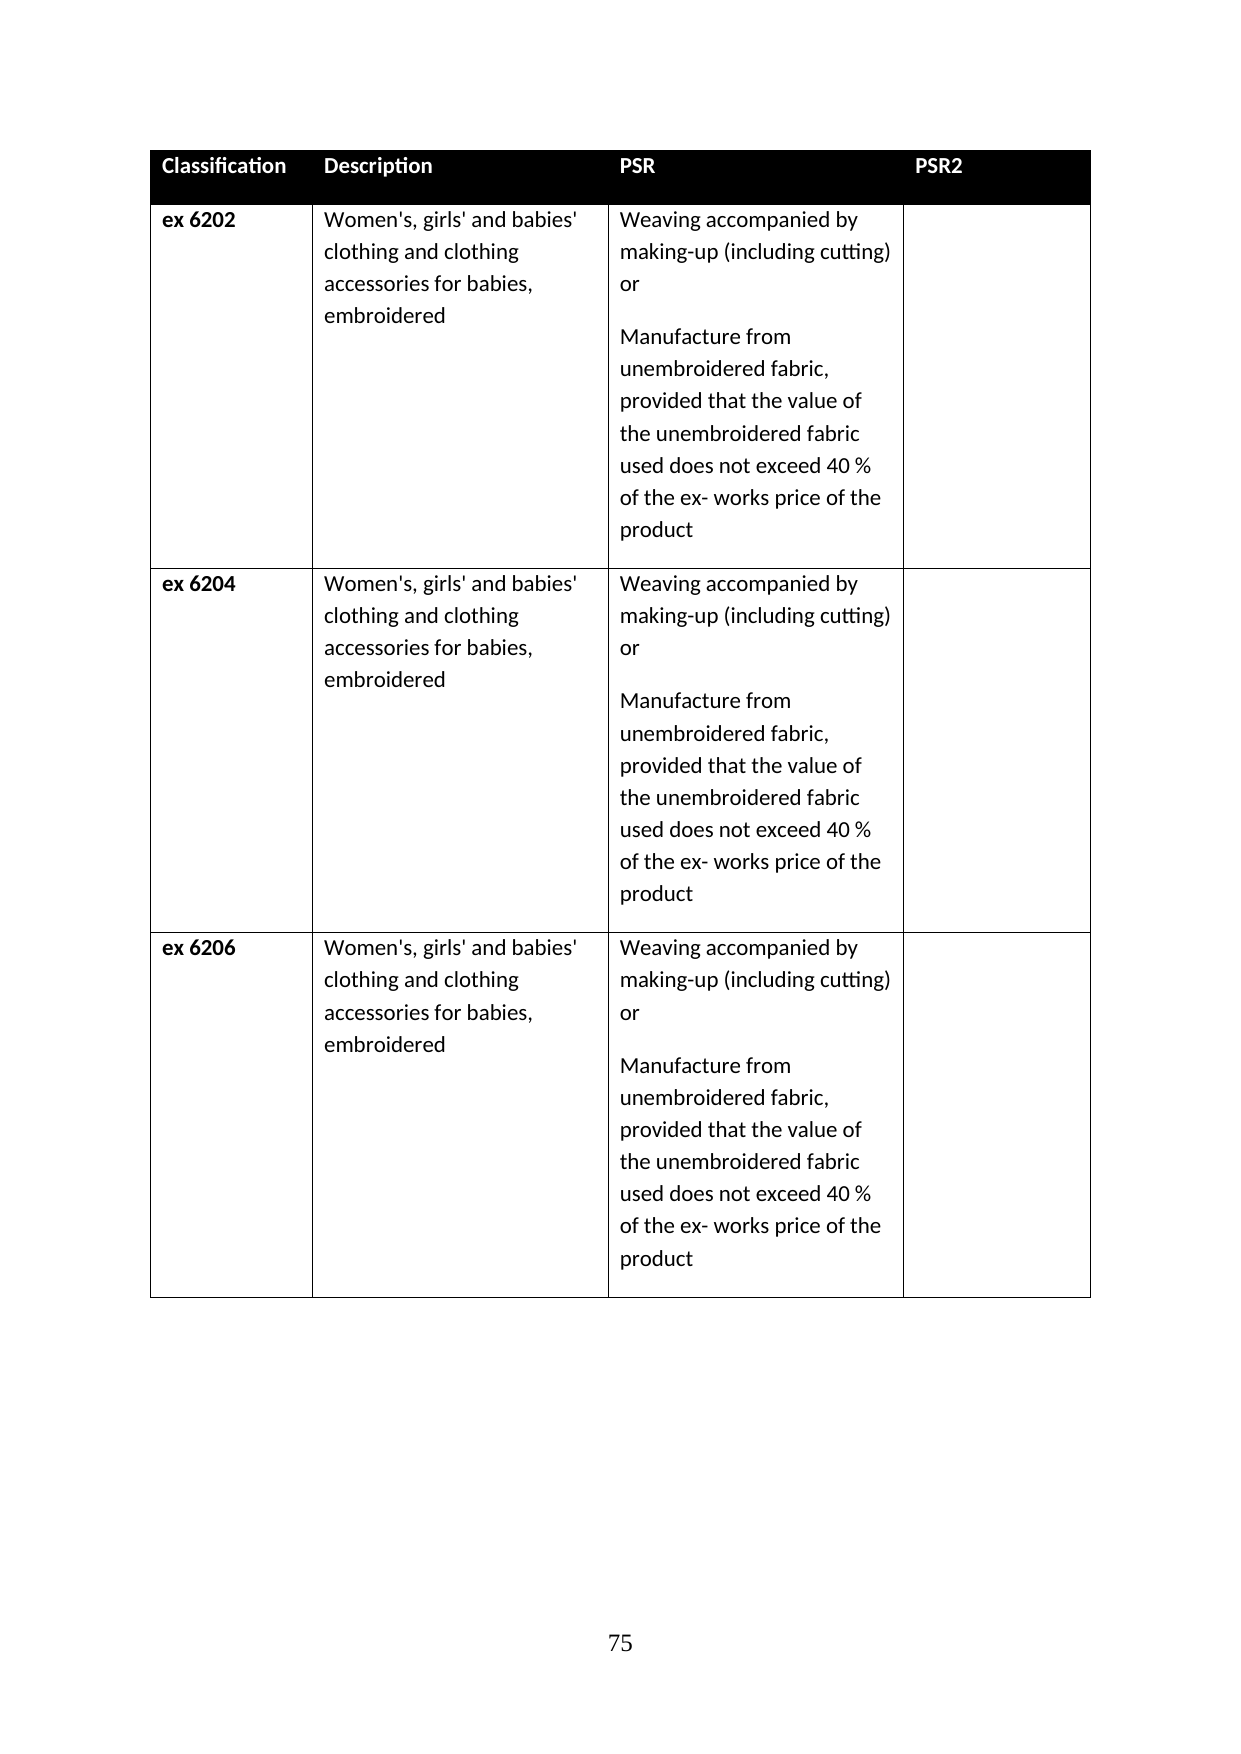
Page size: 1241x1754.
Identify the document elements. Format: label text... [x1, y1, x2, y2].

table_header PSR2 [904, 151, 1090, 204]
table_cell [904, 205, 1090, 568]
table_cell ex 6202 [151, 205, 312, 568]
table_cell ex 6204 [151, 569, 312, 932]
table_cell Women's, girls' and babies' clothing and clothing accessories for babies, embroidered [313, 933, 608, 1297]
table_cell [904, 933, 1090, 1297]
table_header PSR [609, 151, 903, 204]
table_cell Women's, girls' and babies' clothing and clothing accessories for babies, embroidered [313, 569, 608, 932]
table_cell Women's, girls' and babies' clothing and clothing accessories for babies, embroidered [313, 205, 608, 568]
table_header Classification [151, 151, 312, 204]
table_header Description [313, 151, 608, 204]
table_cell [904, 569, 1090, 932]
table_cell ex 6206 [151, 933, 312, 1297]
